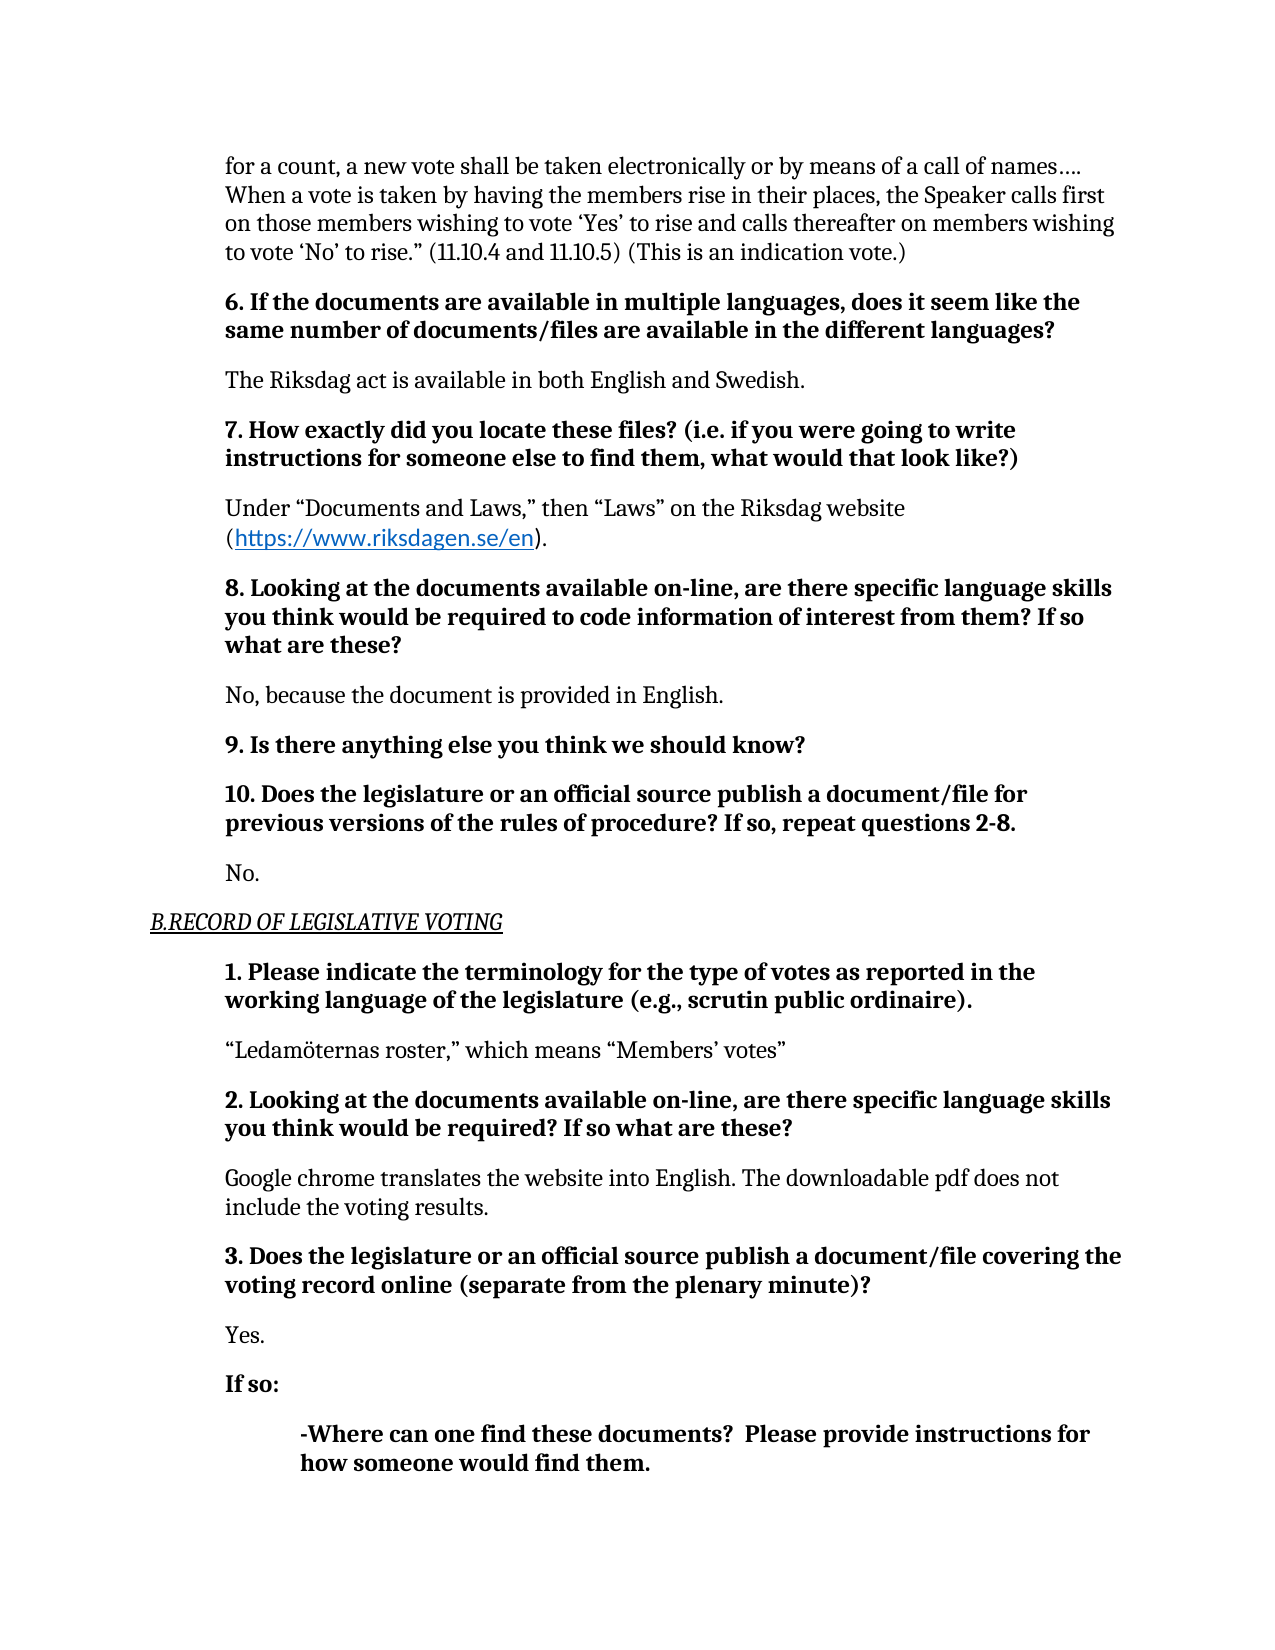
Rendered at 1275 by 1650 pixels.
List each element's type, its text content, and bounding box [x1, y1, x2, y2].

text No. [225, 858, 1125, 887]
text Yes. [225, 1321, 1125, 1349]
text If so: [225, 1370, 1125, 1399]
text 10. Does the legislature or an official source publish a document/file for previous versions of the rules of procedure? If so, repeat questions 2-8. [225, 780, 1125, 838]
text 6. If the documents are available in multiple languages, does it seem like the same number of documents/files are available in the different languages? [225, 288, 1125, 345]
text Google chrome translates the website into English. The downloadable pdf does not include the voting results. [225, 1164, 1125, 1221]
text -Where can one find these documents? Please provide instructions for how someone would find them. [300, 1420, 1125, 1477]
text No, because the document is provided in English. [225, 681, 1125, 710]
text 8. Looking at the documents available on-line, are there specific language skills you think would be required to code information of interest from them? If so what are these? [225, 574, 1125, 660]
text B.RECORD OF LEGISLATIVE VOTING [150, 908, 1125, 937]
text 7. How exactly did you locate these files? (i.e. if you were going to write instructions for someone else to find them, what would that look like?) [225, 416, 1125, 473]
text 9. Is there anything else you think we should know? [225, 731, 1125, 759]
text Under “Documents and Laws,” then “Laws” on the Riksdag website (https://www.riksdagen.se/en). [225, 494, 1125, 553]
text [225, 150, 1125, 267]
text 1. Please indicate the terminology for the type of votes as reported in the working language of the legislature (e.g., scrutin public ordinaire). [225, 958, 1125, 1015]
text “Ledamöternas roster,” which means “Members’ votes” [225, 1036, 1125, 1065]
text The Riksdag act is available in both English and Swedish. [225, 366, 1125, 395]
text 3. Does the legislature or an official source publish a document/file covering the voting record online (separate from the plenary minute)? [225, 1242, 1125, 1300]
text 2. Looking at the documents available on-line, are there specific language skills you think would be required? If so what are these? [225, 1086, 1125, 1143]
